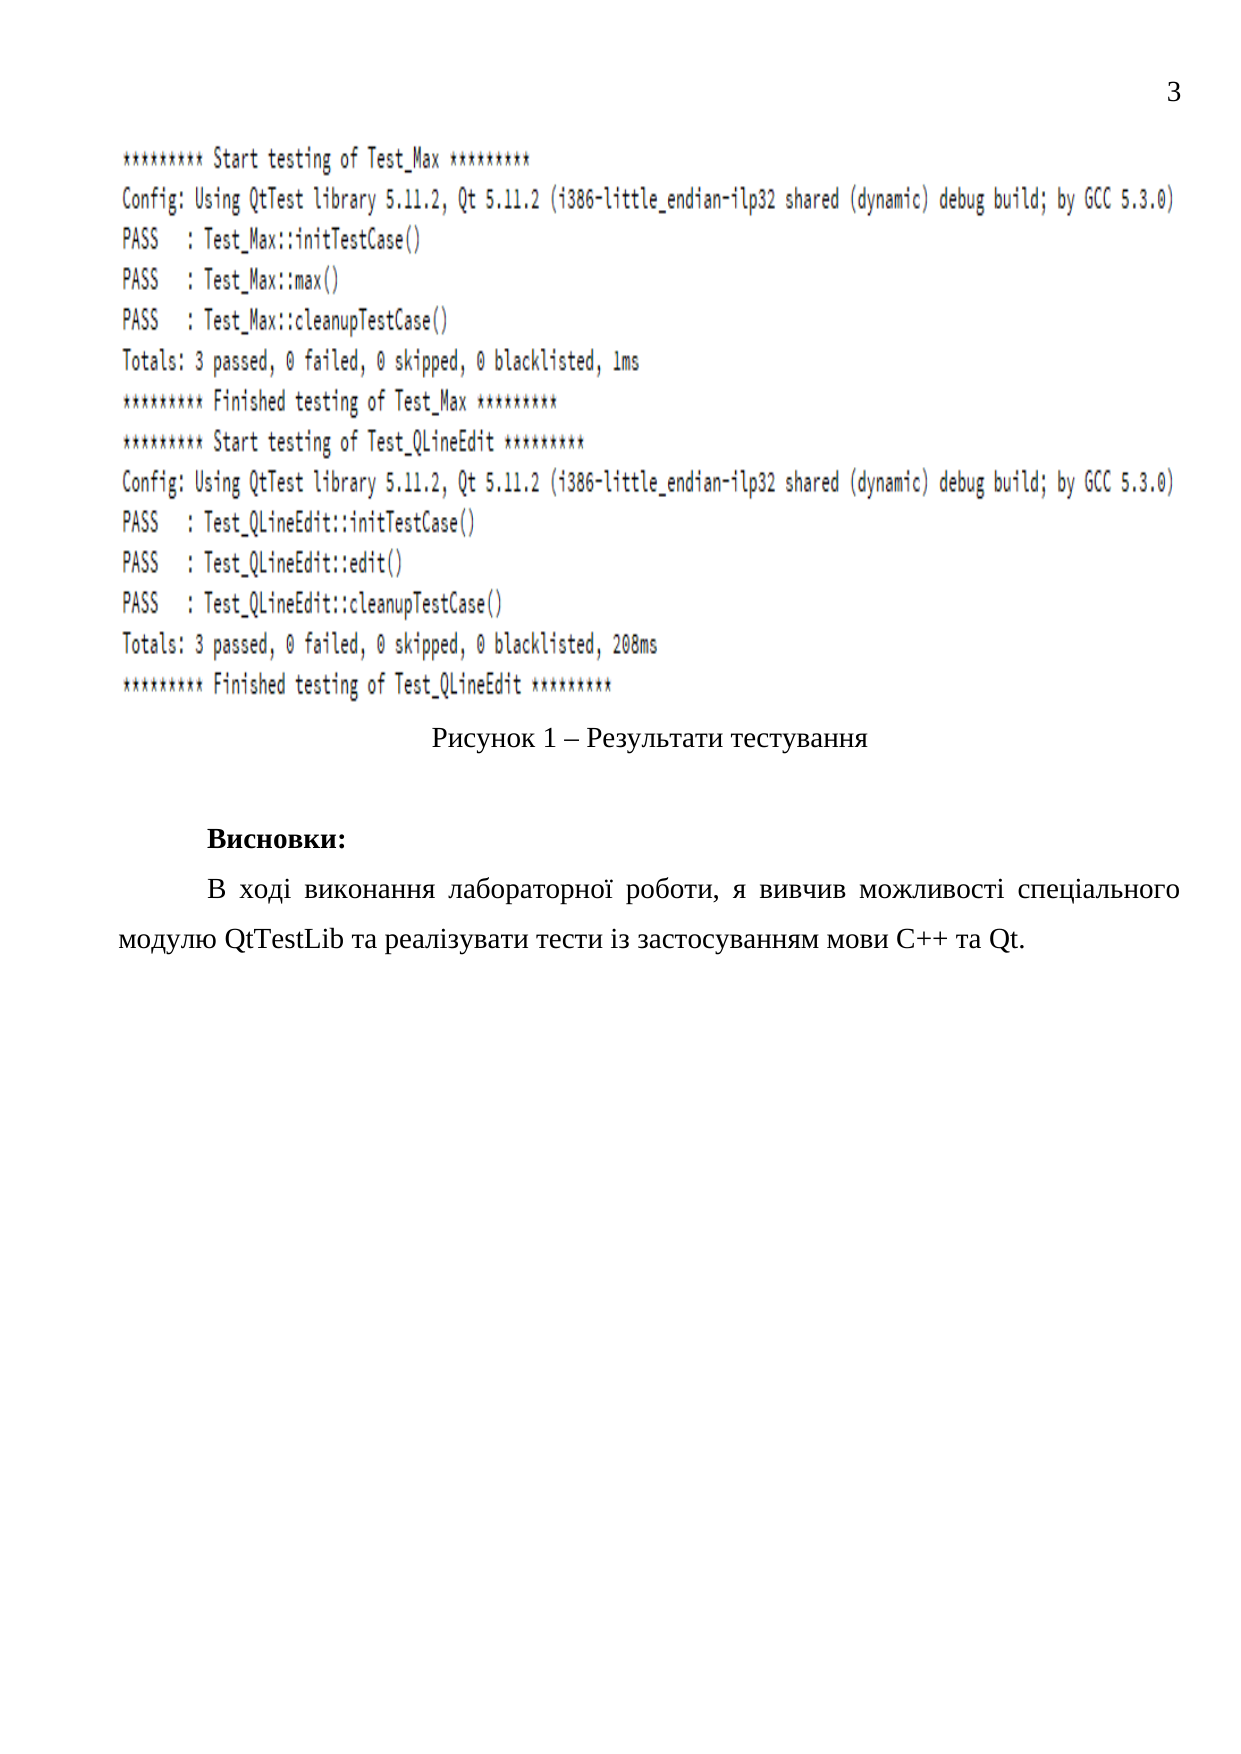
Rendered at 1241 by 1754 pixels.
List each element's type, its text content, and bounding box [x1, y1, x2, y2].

picture [119, 141, 1180, 704]
subtitle Висновки: [118, 821, 1181, 854]
text В ході виконання лабораторної роботи, я вивчив можливості спеціального модулю QtTestLib та реалізувати тести із застосуванням мови С++ та Qt. [118, 871, 1181, 955]
text Рисунок 1 – Результати тестування [118, 720, 1181, 754]
